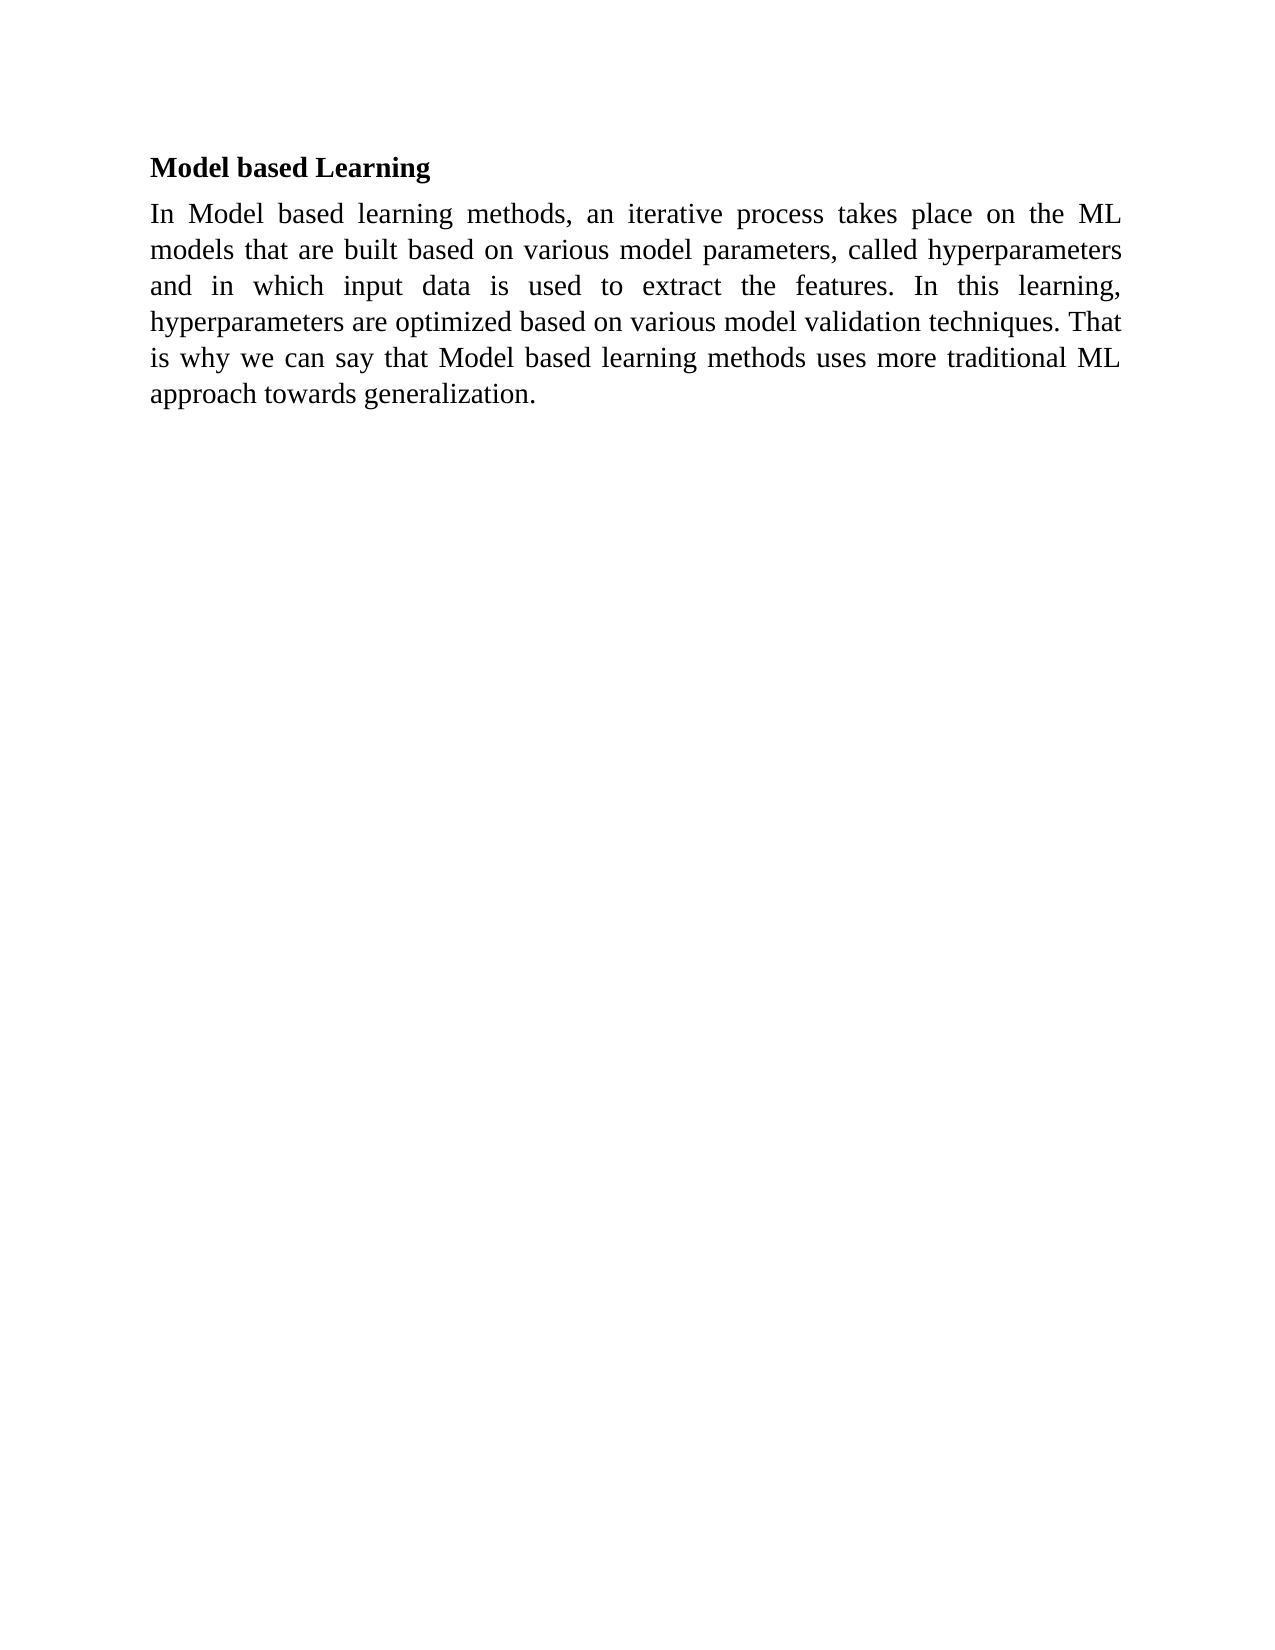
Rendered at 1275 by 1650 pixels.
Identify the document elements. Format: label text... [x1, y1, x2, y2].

text Model based Learning [150, 150, 1125, 183]
text In Model based learning methods, an iterative process takes place on the ML models that are built based on various model parameters, called hyperparameters and in which input data is used to extract the features. In this learning, hyperparameters are optimized based on various model validation techniques. That is why we can say that Model based learning methods uses more traditional ML approach towards generalization. [150, 197, 1123, 409]
